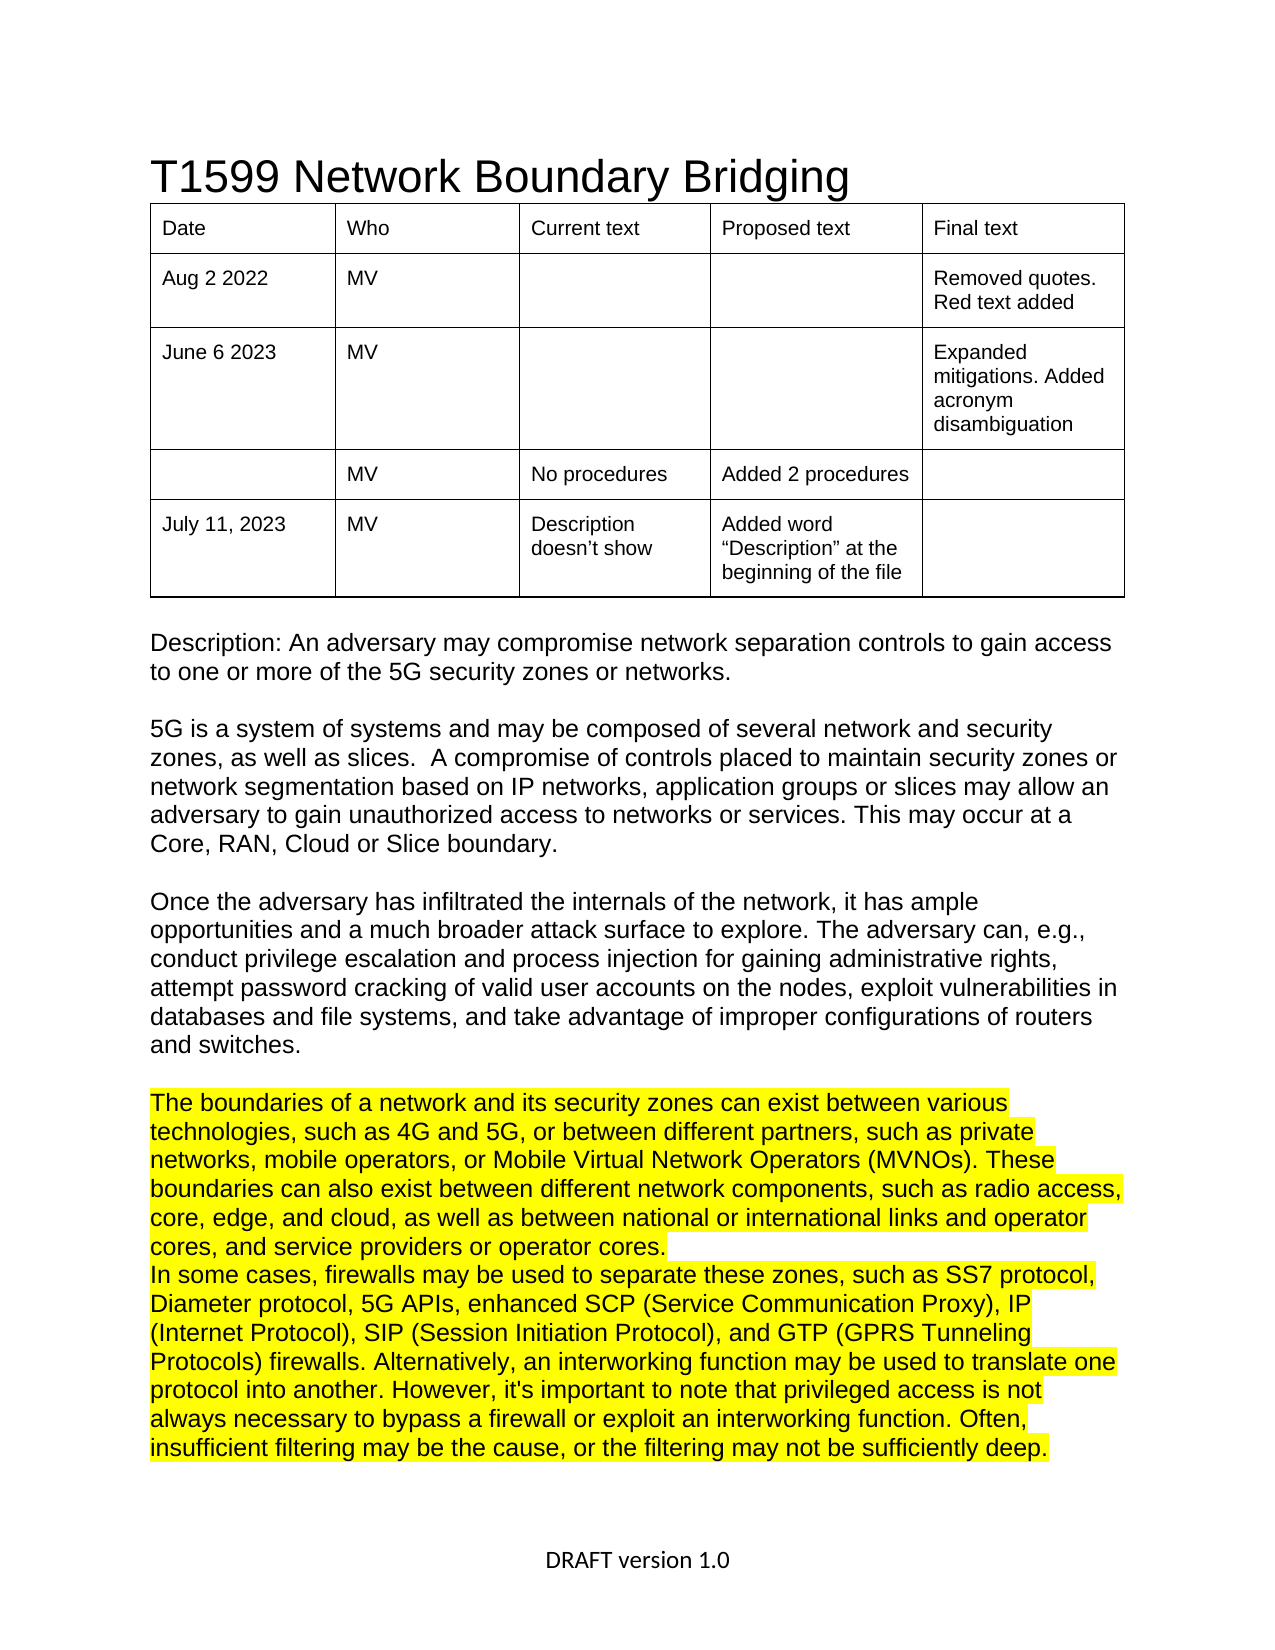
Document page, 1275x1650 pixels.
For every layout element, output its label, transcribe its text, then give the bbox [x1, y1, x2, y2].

table_cell MV [336, 450, 519, 498]
table_cell June 6 2023 [151, 328, 335, 448]
table_cell Aug 2 2022 [151, 254, 335, 327]
table_cell Expanded mitigations. Added acronym disambiguation [923, 328, 1124, 448]
table_cell Added word “Description” at the beginning of the file [711, 500, 922, 596]
text T1599 Network Boundary Bridging [150, 150, 1125, 203]
text The boundaries of a network and its security zones can exist between various technologies, such as 4G and 5G, or between different partners, such as private networks, mobile operators, or Mobile Virtual Network Operators (MVNOs). These boundaries can also exist between different network components, such as radio access, core, edge, and cloud, as well as between national or international links and operator cores, and service providers or operator cores. [667, 1088, 1125, 1261]
table_header Final text [923, 204, 1124, 253]
table_cell [923, 500, 1124, 596]
table_cell [520, 254, 710, 327]
text Description: An adversary may compromise network separation controls to gain access to one or more of the 5G security zones or networks. [150, 628, 1125, 686]
table_cell [923, 450, 1124, 498]
table_header Who [336, 204, 519, 253]
table_cell July 11, 2023 [151, 500, 335, 596]
table_header Current text [520, 204, 710, 253]
table_cell [711, 254, 922, 327]
table_header Proposed text [711, 204, 922, 253]
table_cell Added 2 procedures [711, 450, 922, 498]
table_cell No procedures [520, 450, 710, 498]
table_cell MV [336, 328, 519, 448]
table_header Date [151, 204, 335, 253]
table_cell MV [336, 254, 519, 327]
table_cell [151, 450, 335, 498]
text 5G is a system of systems and may be composed of several network and security zones, as well as slices. A compromise of controls placed to maintain security zones or network segmentation based on IP networks, application groups or slices may allow an adversary to gain unauthorized access to networks or services. This may occur at a Core, RAN, Cloud or Slice boundary. [150, 714, 1125, 858]
table_cell Description doesn’t show [520, 500, 710, 596]
table_cell [711, 328, 922, 448]
text Once the adversary has infiltrated the internals of the network, it has ample opportunities and a much broader attack surface to explore. The adversary can, e.g., conduct privilege escalation and process injection for gaining administrative rights, attempt password cracking of valid user accounts on the nodes, exploit vulnerabilities in databases and file systems, and take advantage of improper configurations of routers and switches. [150, 887, 1125, 1059]
table_cell Removed quotes. Red text added [923, 254, 1124, 327]
table_cell MV [336, 500, 519, 596]
table_cell [520, 328, 710, 448]
